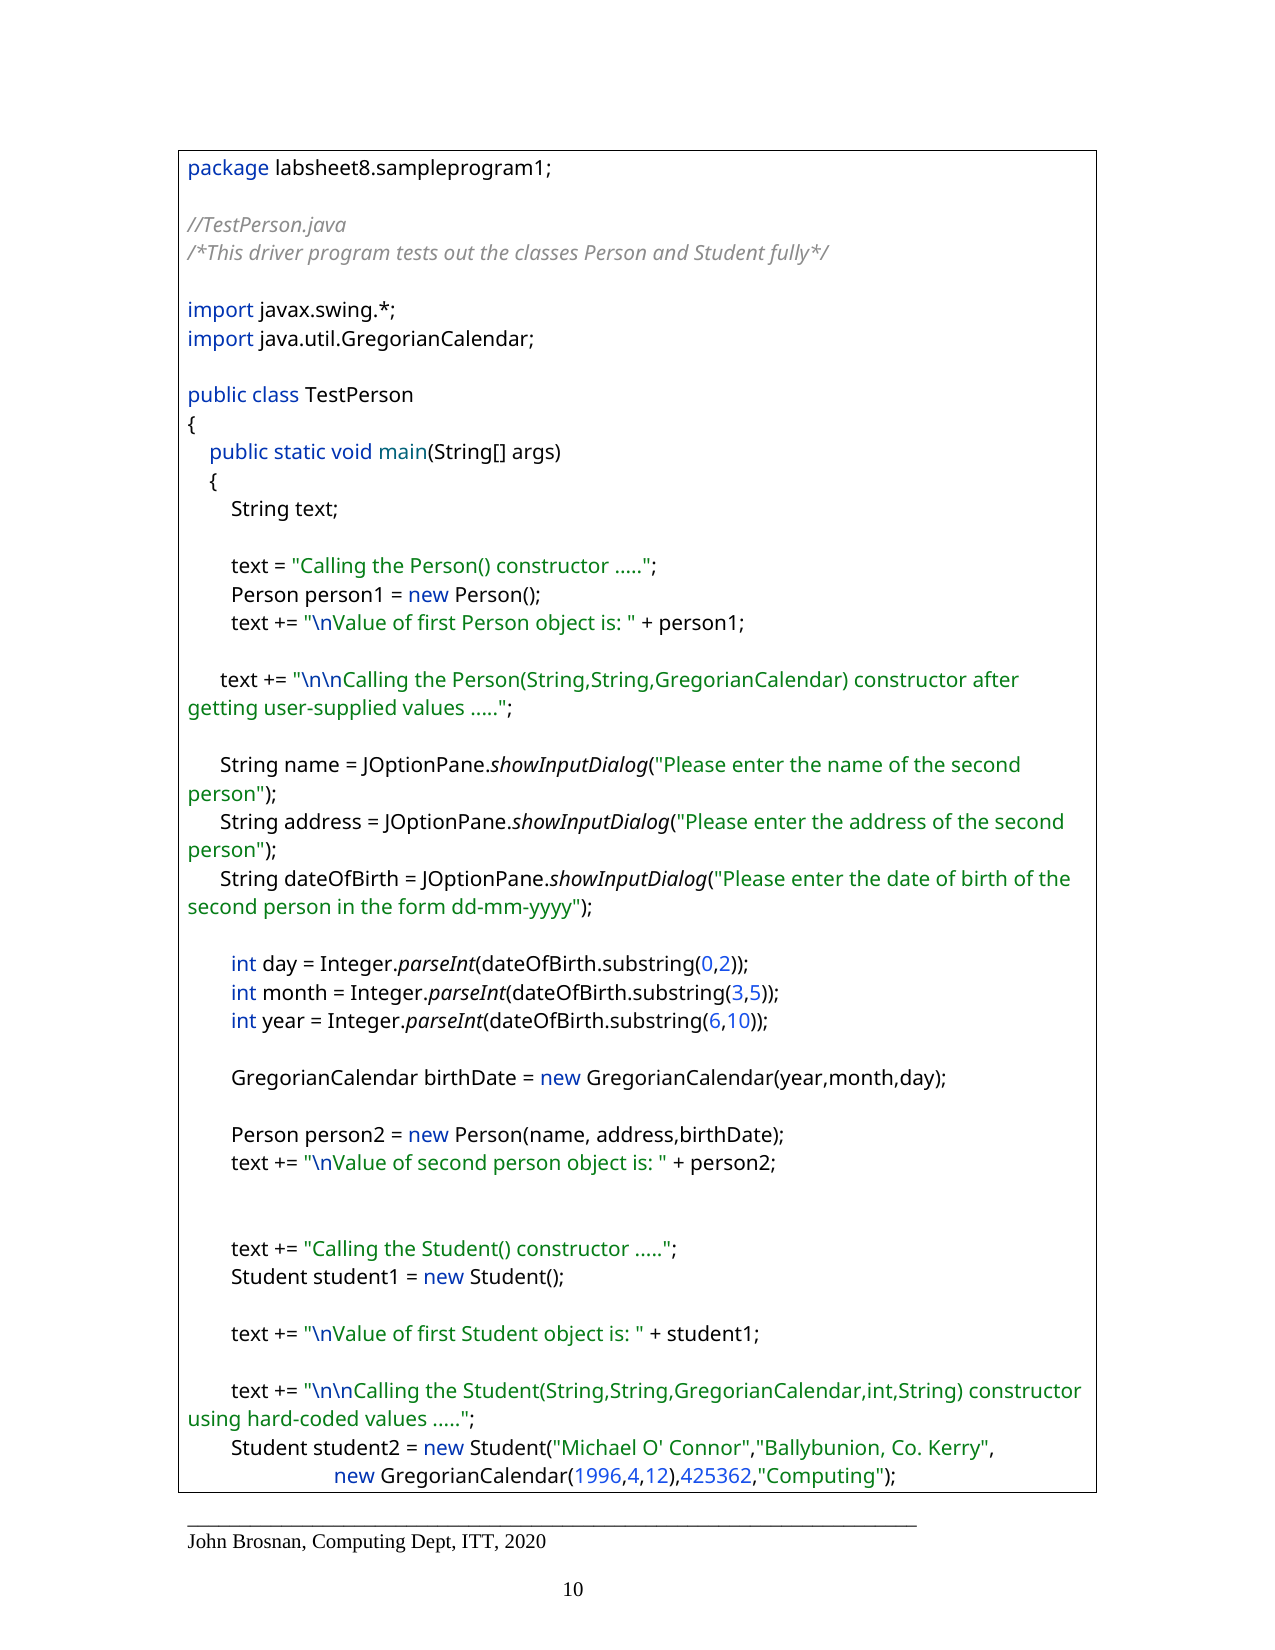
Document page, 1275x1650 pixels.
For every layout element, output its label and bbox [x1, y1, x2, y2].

text [179, 151, 1096, 1492]
